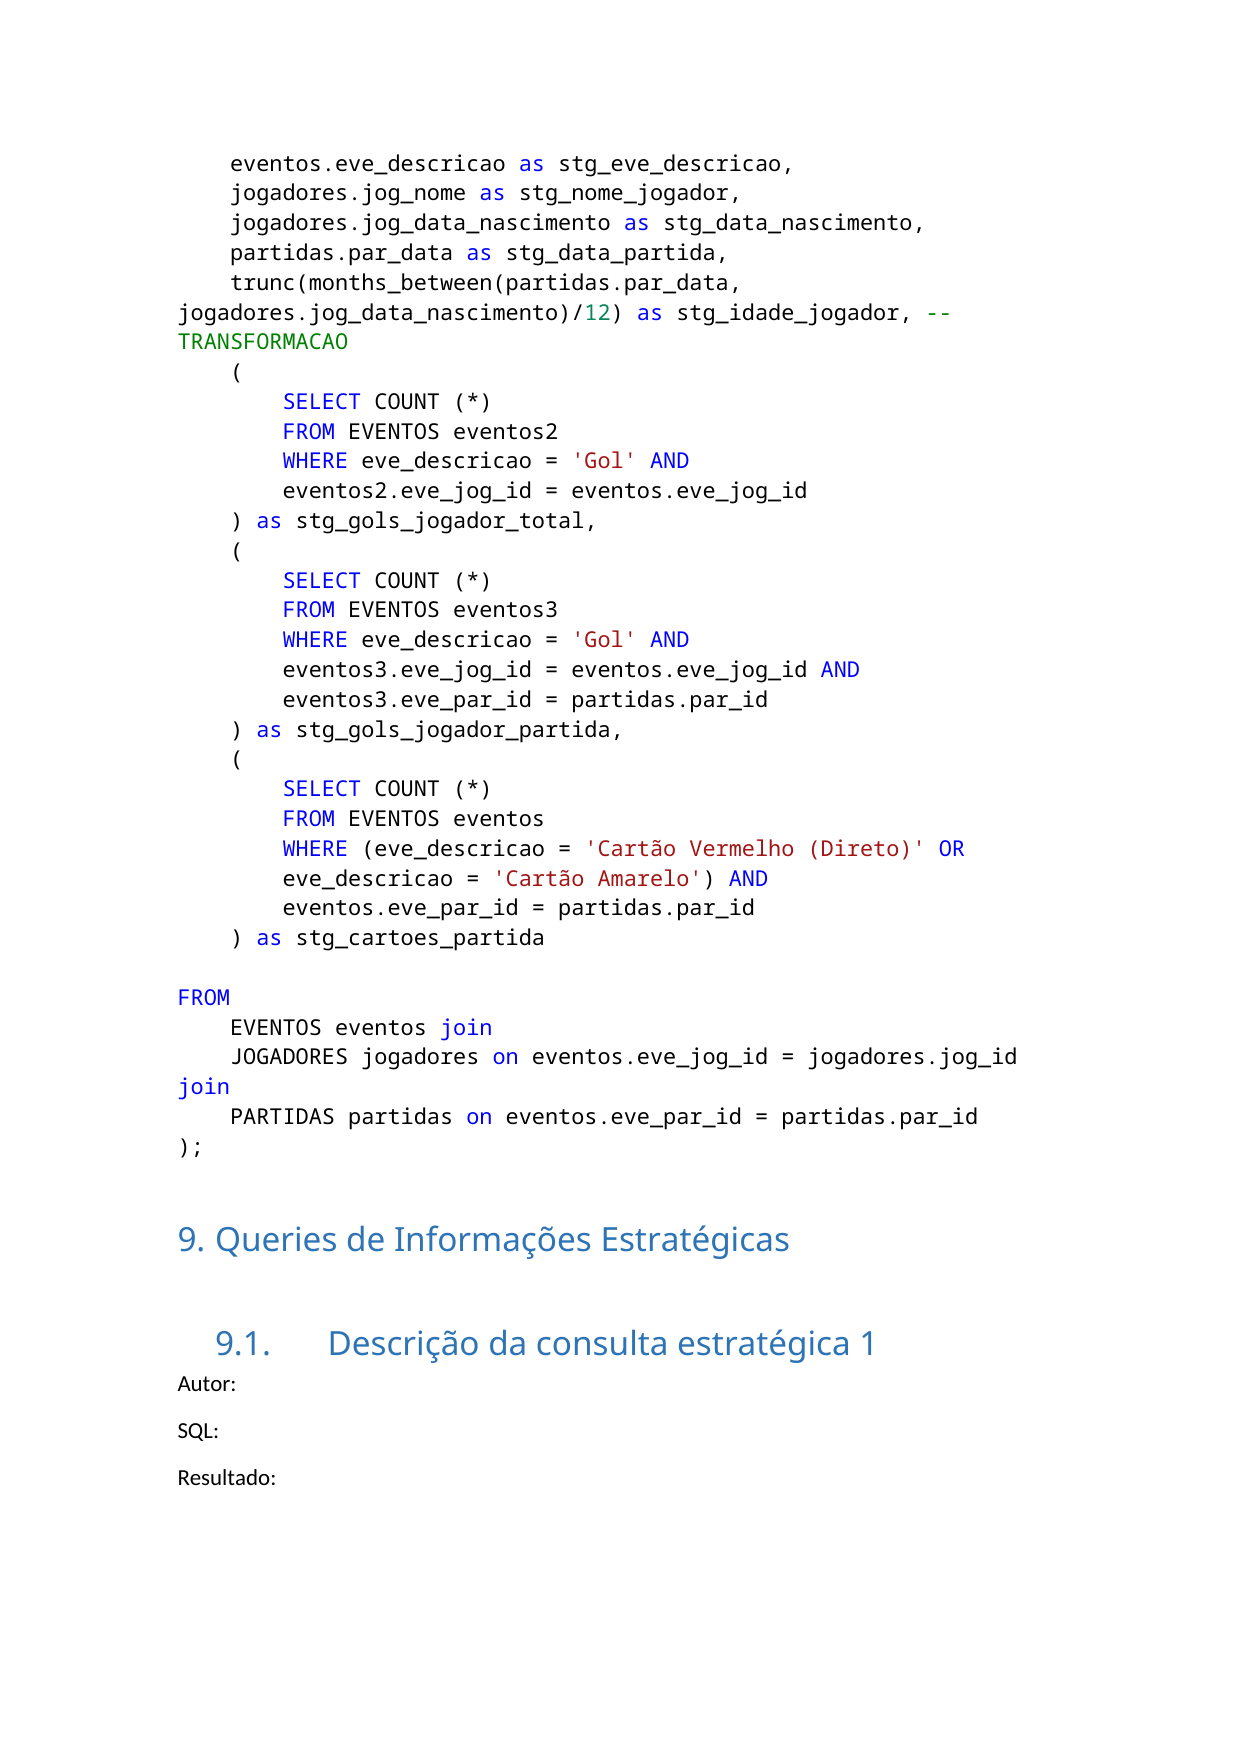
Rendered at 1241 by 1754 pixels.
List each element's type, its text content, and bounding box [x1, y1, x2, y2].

text SQL: [177, 1416, 1063, 1444]
text ) as stg_cartoes_partida [177, 922, 1063, 952]
text ) as stg_gols_jogador_partida, [177, 714, 1063, 743]
text FROM EVENTOS eventos2 [177, 416, 1063, 446]
text ( [177, 743, 1063, 773]
text WHERE eve_descricao = 'Gol' AND [177, 446, 1063, 475]
text eventos2.eve_jog_id = eventos.eve_jog_id [177, 475, 1063, 505]
text jogadores.jog_data_nascimento as stg_data_nascimento, [177, 207, 1063, 237]
text eventos.eve_descricao as stg_eve_descricao, [177, 148, 1063, 177]
text Autor: [177, 1369, 1063, 1397]
subtitle Descrição da consulta estratégica 1 [215, 1320, 1063, 1365]
text SELECT COUNT (*) [177, 386, 1063, 416]
text eventos3.eve_jog_id = eventos.eve_jog_id AND [177, 654, 1063, 684]
subtitle Queries de Informações Estratégicas [177, 1216, 1063, 1261]
text EVENTOS eventos join [177, 1012, 1063, 1041]
text ( [177, 535, 1063, 565]
text eventos.eve_par_id = partidas.par_id [177, 892, 1063, 922]
text FROM EVENTOS eventos3 [177, 594, 1063, 624]
text eve_descricao = 'Cartão Amarelo') AND [177, 863, 1063, 892]
text WHERE (eve_descricao = 'Cartão Vermelho (Direto)' OR [177, 833, 1063, 863]
text SELECT COUNT (*) [177, 773, 1063, 803]
text ( [177, 356, 1063, 386]
text Resultado: [177, 1463, 1063, 1491]
text JOGADORES jogadores on eventos.eve_jog_id = jogadores.jog_id join [177, 1041, 1063, 1101]
text SELECT COUNT (*) [177, 565, 1063, 594]
text trunc(months_between(partidas.par_data, jogadores.jog_data_nascimento)/12) as stg_idade_jogador, -- TRANSFORMACAO [177, 267, 1063, 356]
text WHERE eve_descricao = 'Gol' AND [177, 624, 1063, 654]
text jogadores.jog_nome as stg_nome_jogador, [177, 177, 1063, 207]
text eventos3.eve_par_id = partidas.par_id [177, 684, 1063, 714]
text FROM [177, 982, 1063, 1012]
text PARTIDAS partidas on eventos.eve_par_id = partidas.par_id [177, 1101, 1063, 1131]
text ); [177, 1131, 1063, 1161]
text FROM EVENTOS eventos [177, 803, 1063, 833]
text partidas.par_data as stg_data_partida, [177, 237, 1063, 267]
text ) as stg_gols_jogador_total, [177, 505, 1063, 535]
